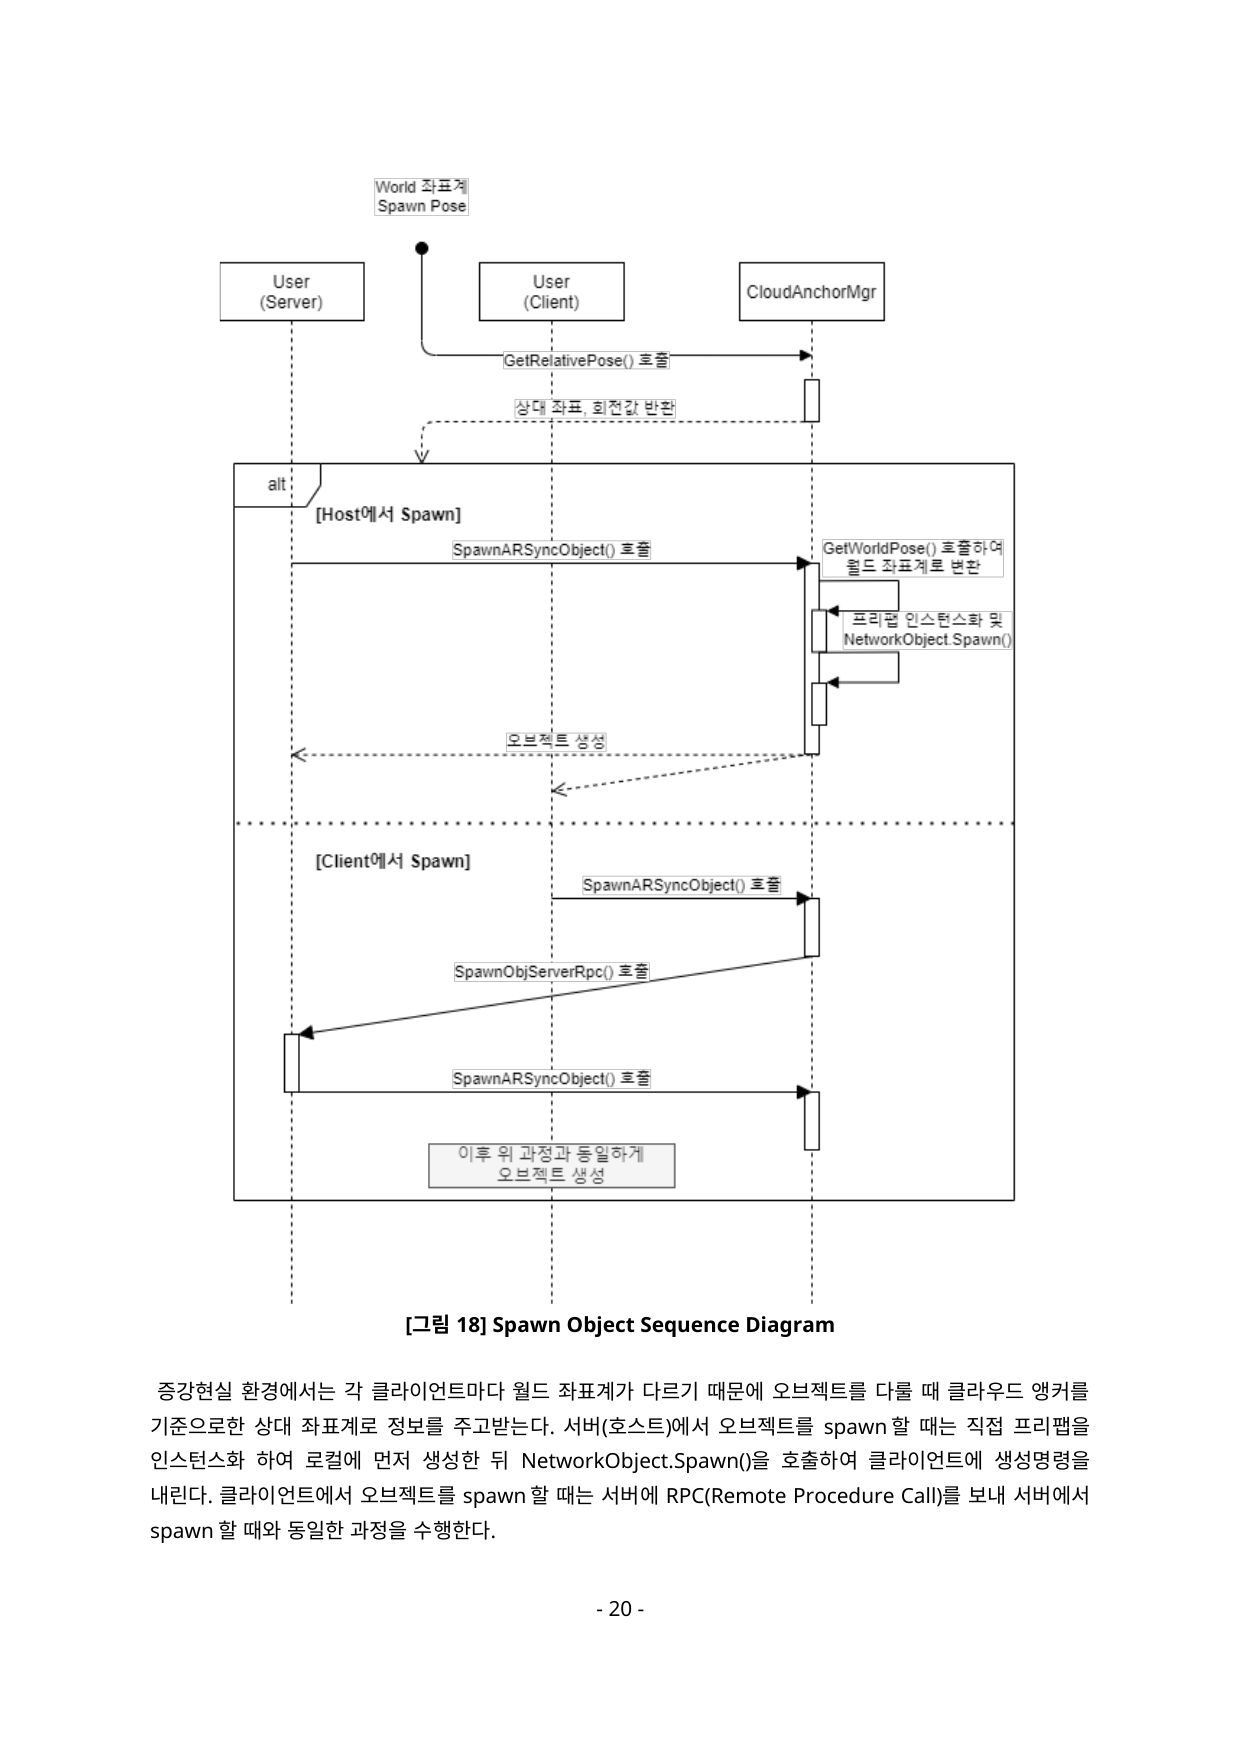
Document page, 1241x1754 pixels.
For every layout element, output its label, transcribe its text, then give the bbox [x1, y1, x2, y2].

list [그림 18] Spawn Object Sequence Diagram [150, 1308, 1090, 1338]
picture [219, 177, 1021, 1304]
list 증강현실 환경에서는 각 클라이언트마다 월드 좌표계가 다르기 때문에 오브젝트를 다룰 때 클라우드 앵커를 기준으로한 상대 좌표계로 정보를 주고받는다. 서버(호스트)에서 오브젝트를 spawn할 때는 직접 프리팹을 인스턴스화 하여 로컬에 먼저 생성한 뒤 NetworkObject.Spawn()을 호출하여 클라이언트에 생성명령을 내린다. 클라이언트에서 오브젝트를 spawn할 때는 서버에 RPC(Remote Procedure Call)를 보내 서버에서 spawn할 때와 동일한 과정을 수행한다. [150, 1375, 1090, 1544]
